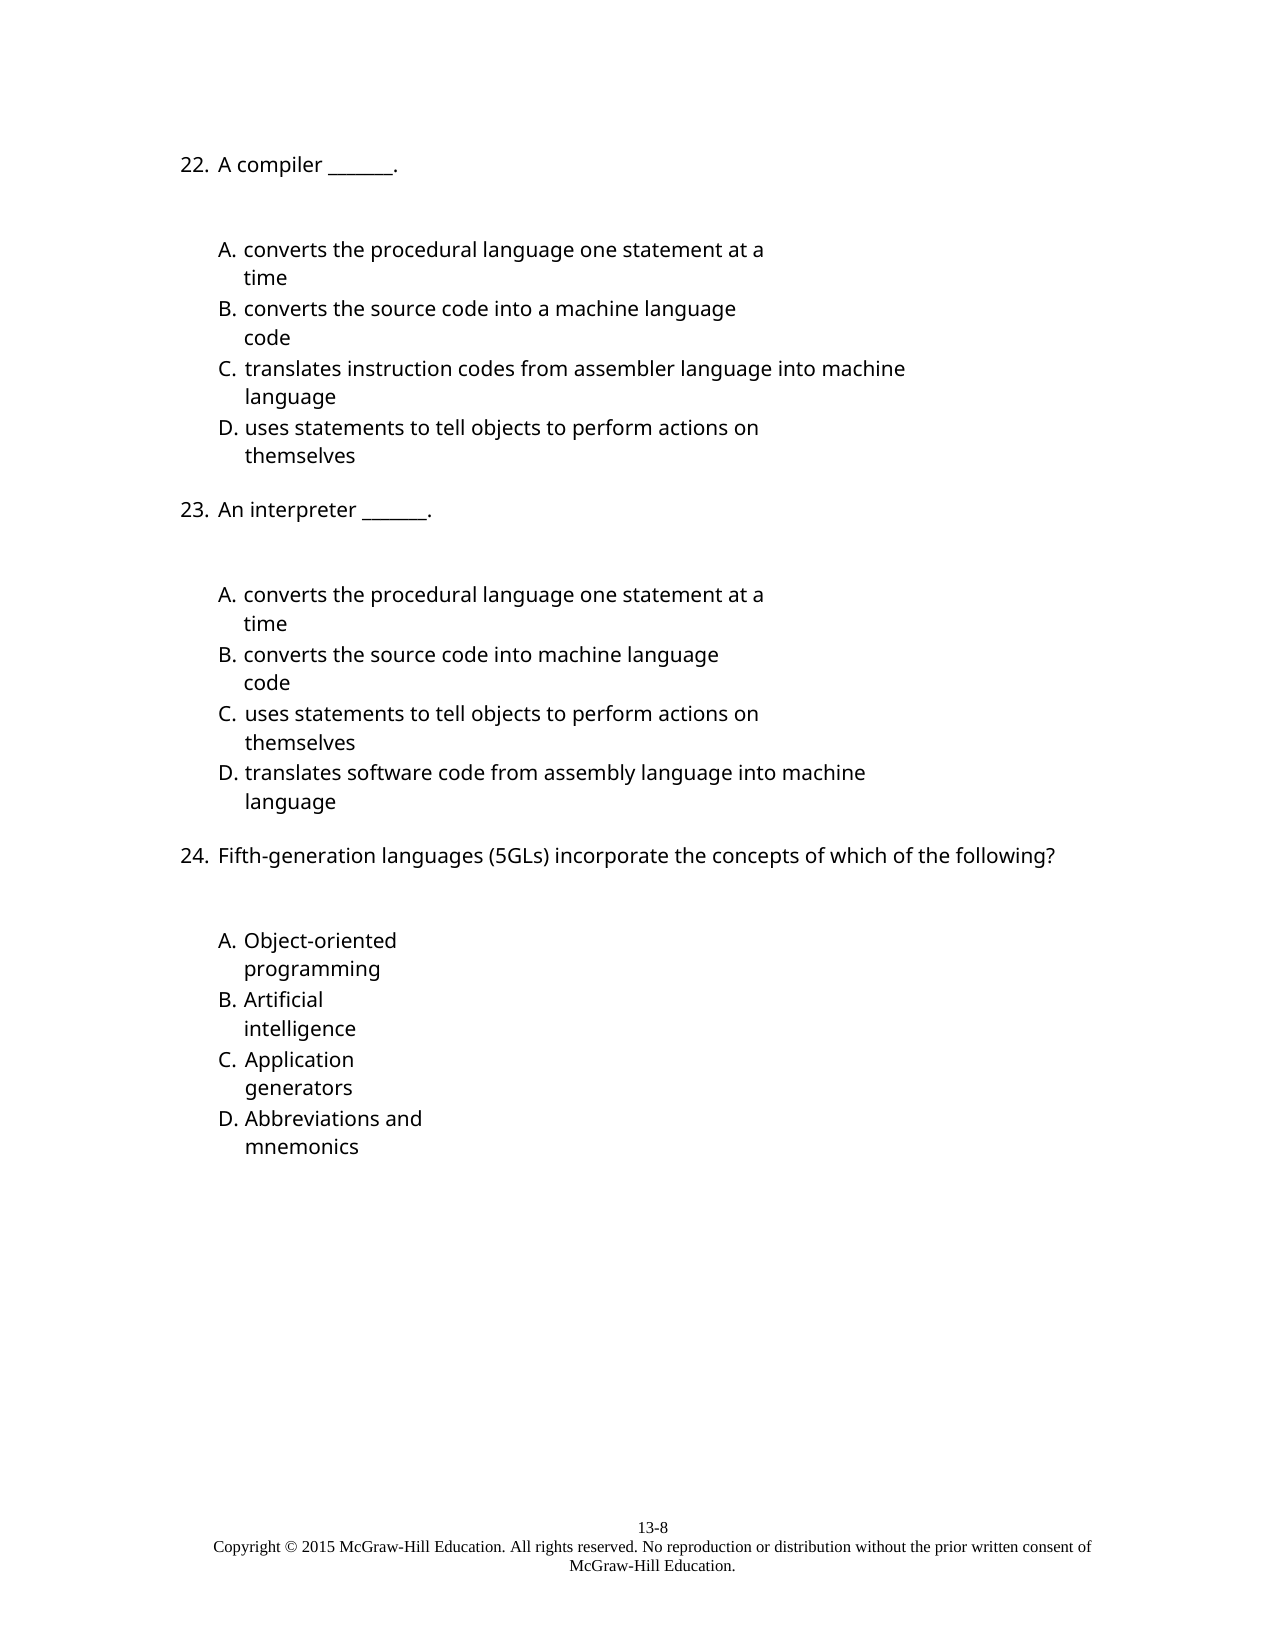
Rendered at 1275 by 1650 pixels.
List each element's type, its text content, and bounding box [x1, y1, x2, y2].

table_header Fifth-generation languages (5GLs) incorporate the concepts of which of the following? [218, 841, 1125, 1161]
table_header 23. [180, 496, 218, 816]
table_header An interpreter _______. [218, 496, 1125, 816]
table_header 24. [180, 841, 218, 1161]
table_header A compiler _______. [218, 150, 1125, 470]
table_header 22. [180, 150, 218, 470]
